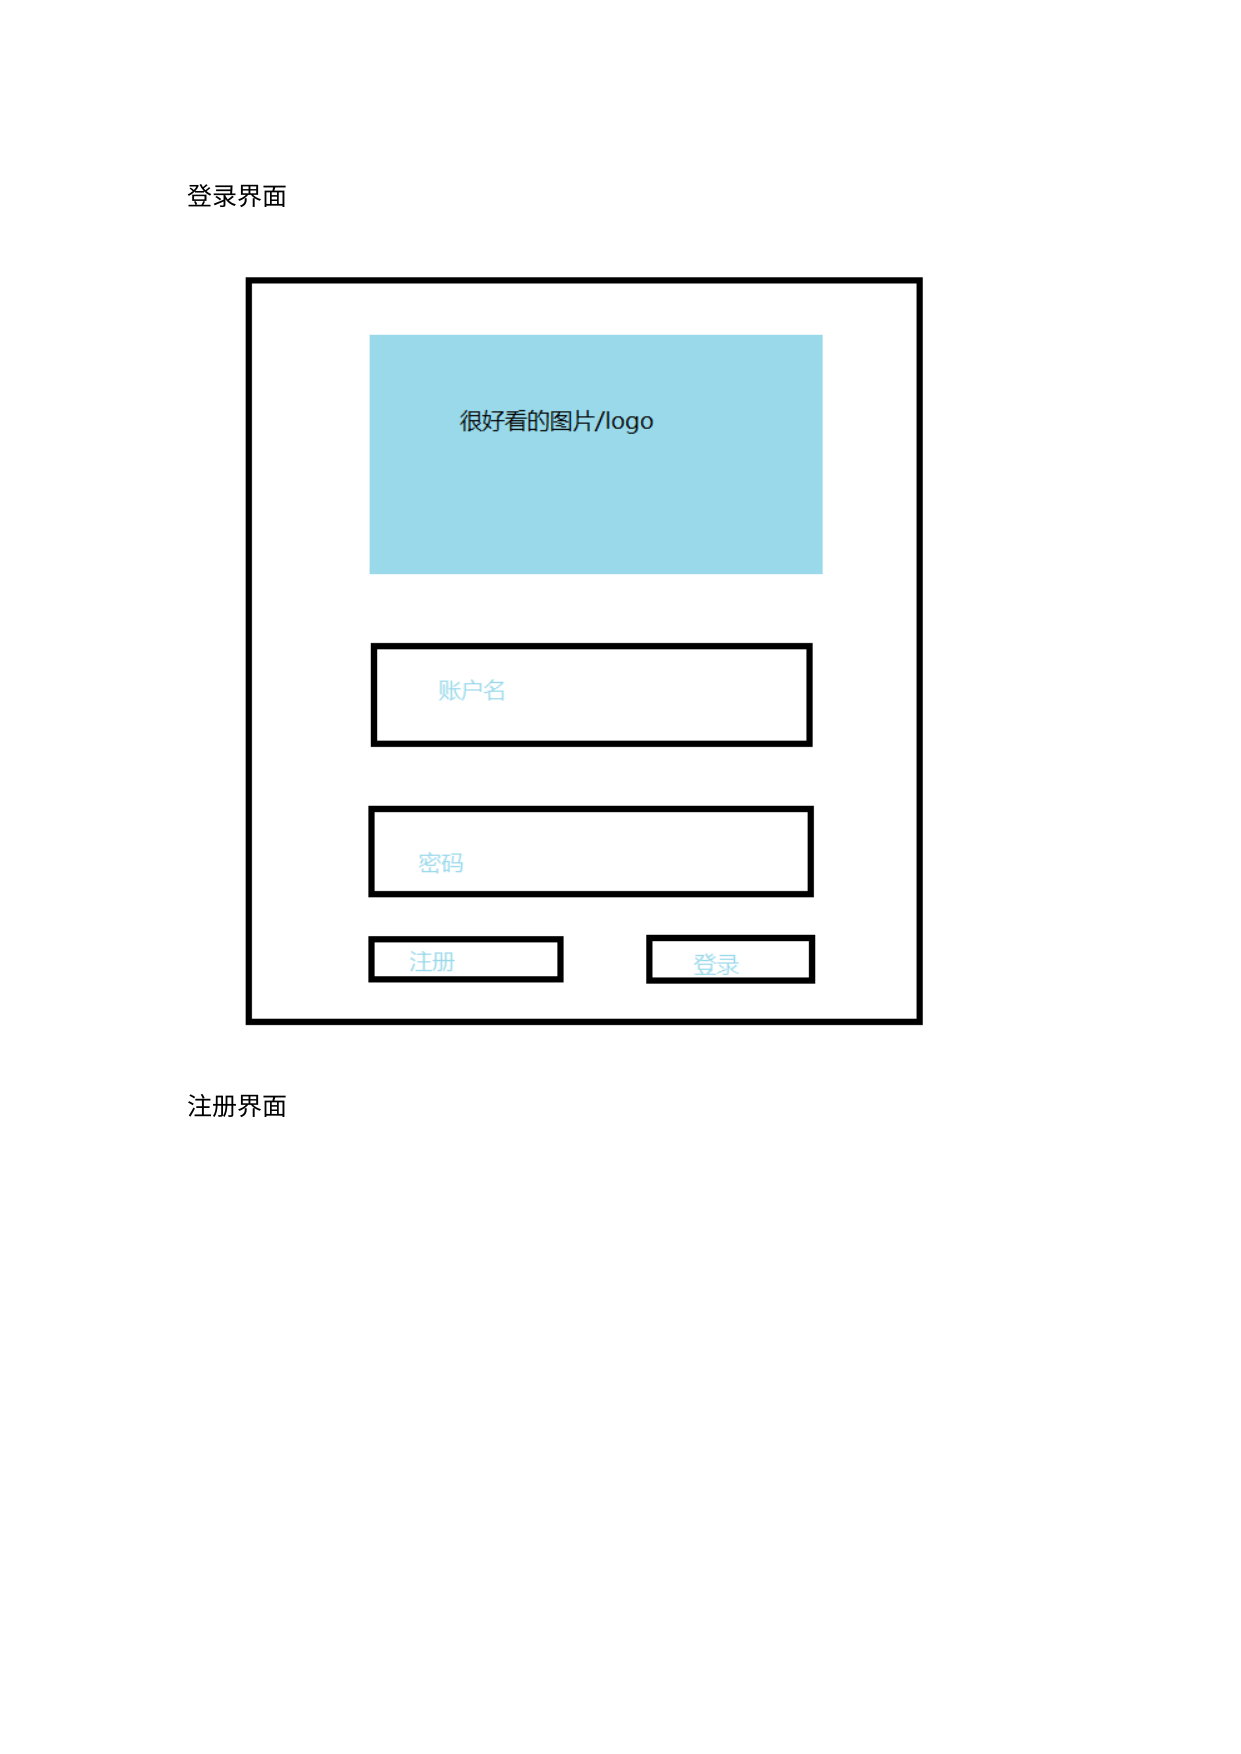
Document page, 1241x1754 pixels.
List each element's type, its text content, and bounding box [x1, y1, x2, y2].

text 登录界面 [187, 162, 1053, 227]
picture [187, 227, 963, 1064]
text 注册界面 [187, 1072, 1053, 1137]
